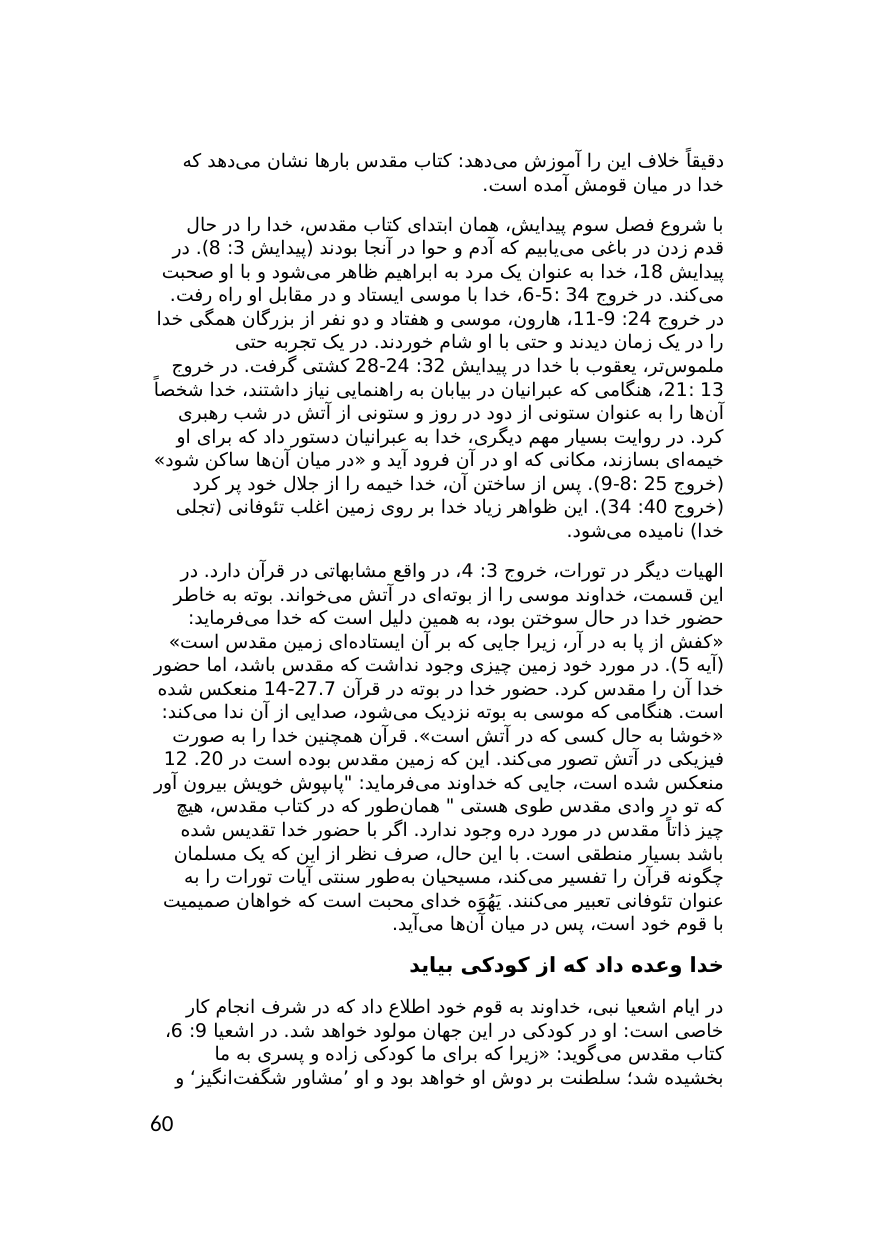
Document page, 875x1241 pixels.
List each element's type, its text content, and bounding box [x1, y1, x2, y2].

text با شروع فصل سوم پیدایش، همان ابتدای کتاب مقدس، خدا را در حال قدم زدن در باغی می‌یابیم که آدم و حوا در آنجا بودند (پیدایش 3: 8). در پیدایش 18، خدا به عنوان یک مرد به ابراهیم ظاهر می‌شود و با او صحبت می‌کند. در خروج 34 :5-6، خدا با موسی ایستاد و در مقابل او راه رفت. در خروج 24: 9-11، هارون، موسی و هفتاد و دو نفر از بزرگان همگی خدا را در یک زمان دیدند و حتی با او شام خوردند. در یک تجربه حتی ملموس‌تر، یعقوب با خدا در پیدایش 32: 24-28 کشتی گرفت. در خروج 13 :21، هنگامی که عبرانیان در بیابان به راهنمایی نیاز داشتند، خدا شخصاً آن‌ها را به عنوان ستونی از دود در روز و ستونی از آتش در شب رهبری کرد. در روایت بسیار مهم دیگری، خدا به عبرانیان دستور داد که برای او خیمه‌ای بسازند، مکانی که او در آن فرود آید و «در میان آن‌ها ساکن شود» (خروج 25 :8-9). پس از ساختن آن، خدا خیمه را از جلال خود پر کرد (خروج 40: 34). این ظواهر زیاد خدا بر روی زمین اغلب تئوفانی (تجلی خدا) نامیده می‌شود. [150, 214, 724, 542]
text خدا وعده داد که از کودکی بیاید [150, 953, 724, 978]
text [150, 996, 724, 1089]
text الهیات دیگر در تورات، خروج 3: 4، در واقع مشابهاتی در قرآن دارد. در این قسمت، خداوند موسی را از بوته‌ای در آتش می‌خواند. بوته به خاطر حضور خدا در حال سوختن بود، به همین دلیل است که خدا می‌فرماید: «کفش از پا به در آر، زیرا جایی که بر آن ایستاده‌ای زمین مقدس است» (آیه 5). در مورد خود زمین چیزی وجود نداشت که مقدس باشد، اما حضور خدا آن را مقدس کرد. حضور خدا در بوته در قرآن 27.7-14 منعکس شده است. هنگامی که موسی به بوته نزدیک می‌شود، صدایی از آن ندا می‌کند: «خوشا به حال کسی که در آتش است». قرآن همچنین خدا را به صورت فیزیکی در آتش تصور می‌کند. این که زمین مقدس بوده است در 20. 12 منعکس شده است، جایی که خداوند می‌فرماید: "پاى‏پوش خويش بيرون آور كه تو در وادى مقدس طوى هستى " همان‌طور که در کتاب مقدس، هیچ چیز ذاتاً مقدس در مورد دره وجود ندارد. اگر با حضور خدا تقدیس شده باشد بسیار منطقی است. با این حال، صرف نظر از این که یک مسلمان چگونه قرآن را تفسیر می‌کند، مسیحیان به‌طور سنتی آیات تورات را به عنوان تئوفانی تعبیر می‌کنند. یَهُوَه خدای محبت است که خواهان صمیمیت با قوم خود است، پس در میان آن‌ها می‌آید. [150, 560, 724, 935]
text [150, 150, 724, 195]
